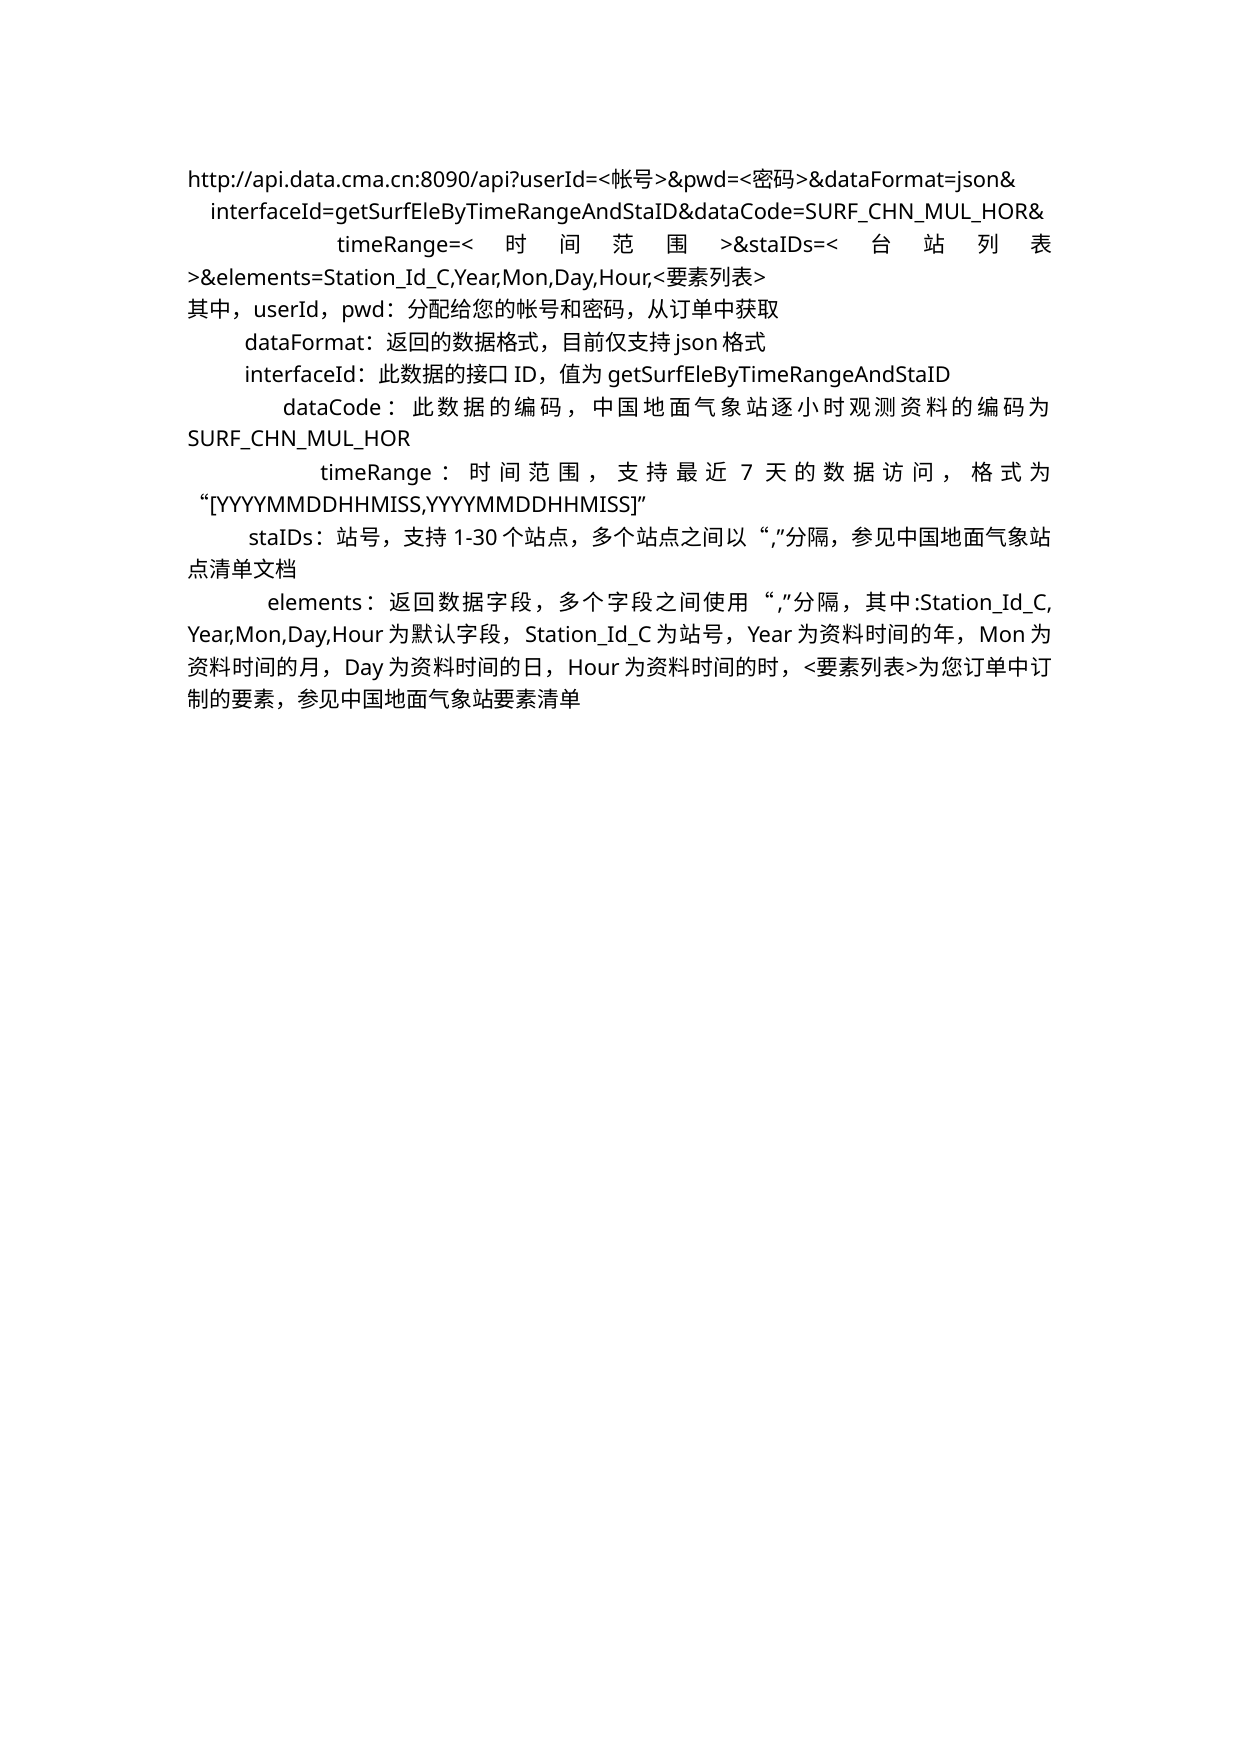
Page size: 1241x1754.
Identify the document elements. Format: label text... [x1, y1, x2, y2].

text dataCode：此数据的编码，中国地面气象站逐小时观测资料的编码为SURF_CHN_MUL_HOR [187, 389, 1053, 454]
text elements：返回数据字段，多个字段之间使用“,”分隔，其中:Station_Id_C, Year,Mon,Day,Hour为默认字段，Station_Id_C为站号，Year为资料时间的年，Mon为资料时间的月，Day为资料时间的日，Hour为资料时间的时，<要素列表>为您订单中订制的要素，参见中国地面气象站要素清单 [187, 584, 1053, 714]
text staIDs：站号，支持1-30个站点，多个站点之间以“,”分隔，参见中国地面气象站点清单文档 [187, 519, 1053, 584]
text 其中，userId，pwd：分配给您的帐号和密码，从订单中获取 [187, 292, 1053, 324]
text timeRange：时间范围，支持最近7天的数据访问，格式为“[YYYYMMDDHHMISS,YYYYMMDDHHMISS]” [187, 454, 1053, 519]
text http://api.data.cma.cn:8090/api?userId=<帐号>&pwd=<密码>&dataFormat=json& [187, 162, 1053, 194]
text timeRange=<时间范围>&staIDs=<台站列表>&elements=Station_Id_C,Year,Mon,Day,Hour,<要素列表> [187, 227, 1053, 292]
text interfaceId：此数据的接口ID，值为getSurfEleByTimeRangeAndStaID [187, 357, 1053, 389]
text dataFormat：返回的数据格式，目前仅支持json格式 [187, 324, 1053, 357]
text interfaceId=getSurfEleByTimeRangeAndStaID&dataCode=SURF_CHN_MUL_HOR& [187, 194, 1053, 227]
